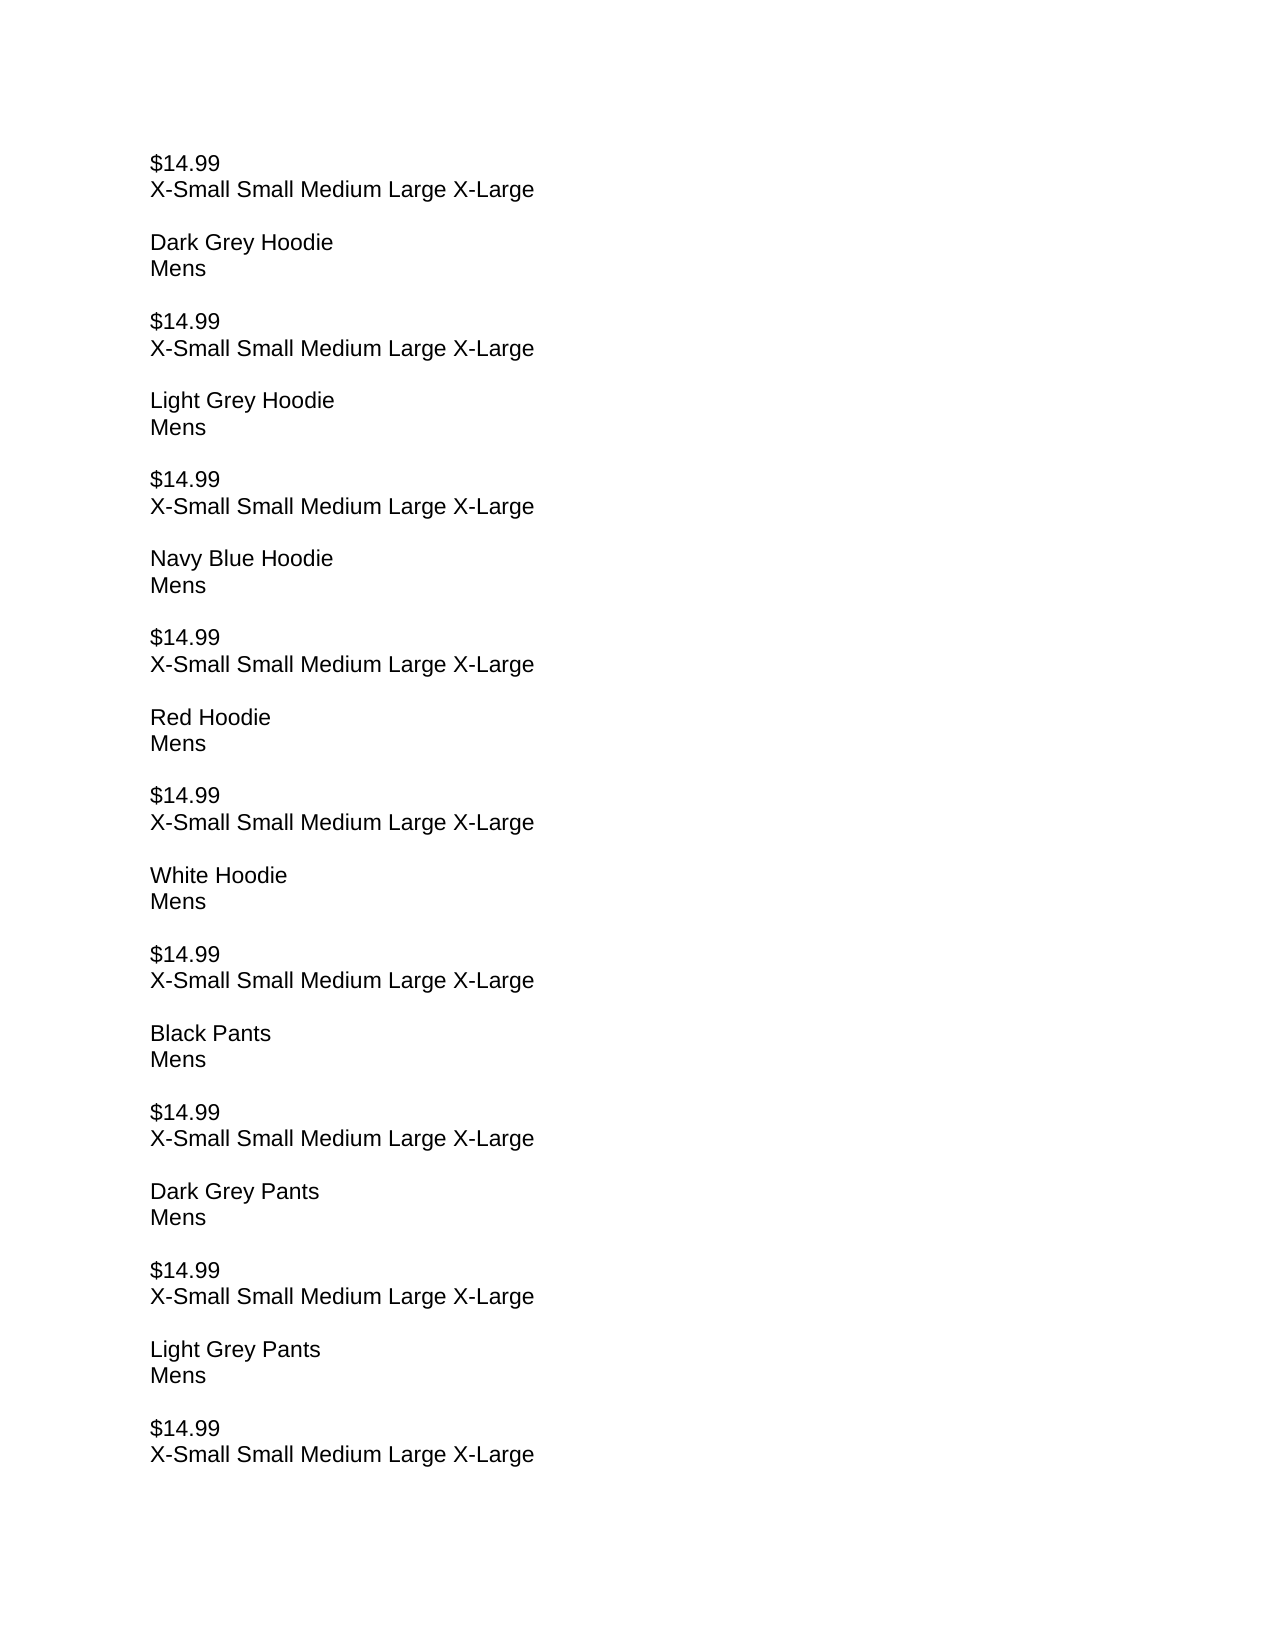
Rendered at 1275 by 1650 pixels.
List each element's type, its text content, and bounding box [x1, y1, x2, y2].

text Mens [150, 1046, 1125, 1072]
text X-Small Small Medium Large X-Large [150, 1441, 1125, 1468]
text X-Small Small Medium Large X-Large [150, 493, 1125, 519]
text White Hoodie [150, 862, 1125, 888]
text X-Small Small Medium Large X-Large [150, 967, 1125, 993]
text $14.99 [150, 941, 1125, 967]
text $14.99 [150, 782, 1125, 809]
text X-Small Small Medium Large X-Large [150, 334, 1125, 361]
text Mens [150, 888, 1125, 914]
text Dark Grey Hoodie [150, 229, 1125, 255]
text X-Small Small Medium Large X-Large [150, 176, 1125, 203]
text Black Pants [150, 1020, 1125, 1046]
text $14.99 [150, 624, 1125, 651]
text X-Small Small Medium Large X-Large [150, 1125, 1125, 1151]
text Light Grey Hoodie [150, 387, 1125, 413]
text $14.99 [150, 150, 1125, 176]
text Mens [150, 1204, 1125, 1231]
text X-Small Small Medium Large X-Large [150, 1283, 1125, 1309]
text X-Small Small Medium Large X-Large [150, 651, 1125, 677]
text $14.99 [150, 1257, 1125, 1283]
text Navy Blue Hoodie [150, 545, 1125, 572]
text Dark Grey Pants [150, 1178, 1125, 1204]
text $14.99 [150, 308, 1125, 334]
text Mens [150, 255, 1125, 282]
text $14.99 [150, 1415, 1125, 1441]
text Light Grey Pants [150, 1336, 1125, 1362]
text Mens [150, 730, 1125, 756]
text Red Hoodie [150, 703, 1125, 730]
text X-Small Small Medium Large X-Large [150, 809, 1125, 835]
text $14.99 [150, 1099, 1125, 1125]
text Mens [150, 413, 1125, 440]
text $14.99 [150, 466, 1125, 493]
text Mens [150, 572, 1125, 598]
text Mens [150, 1362, 1125, 1389]
